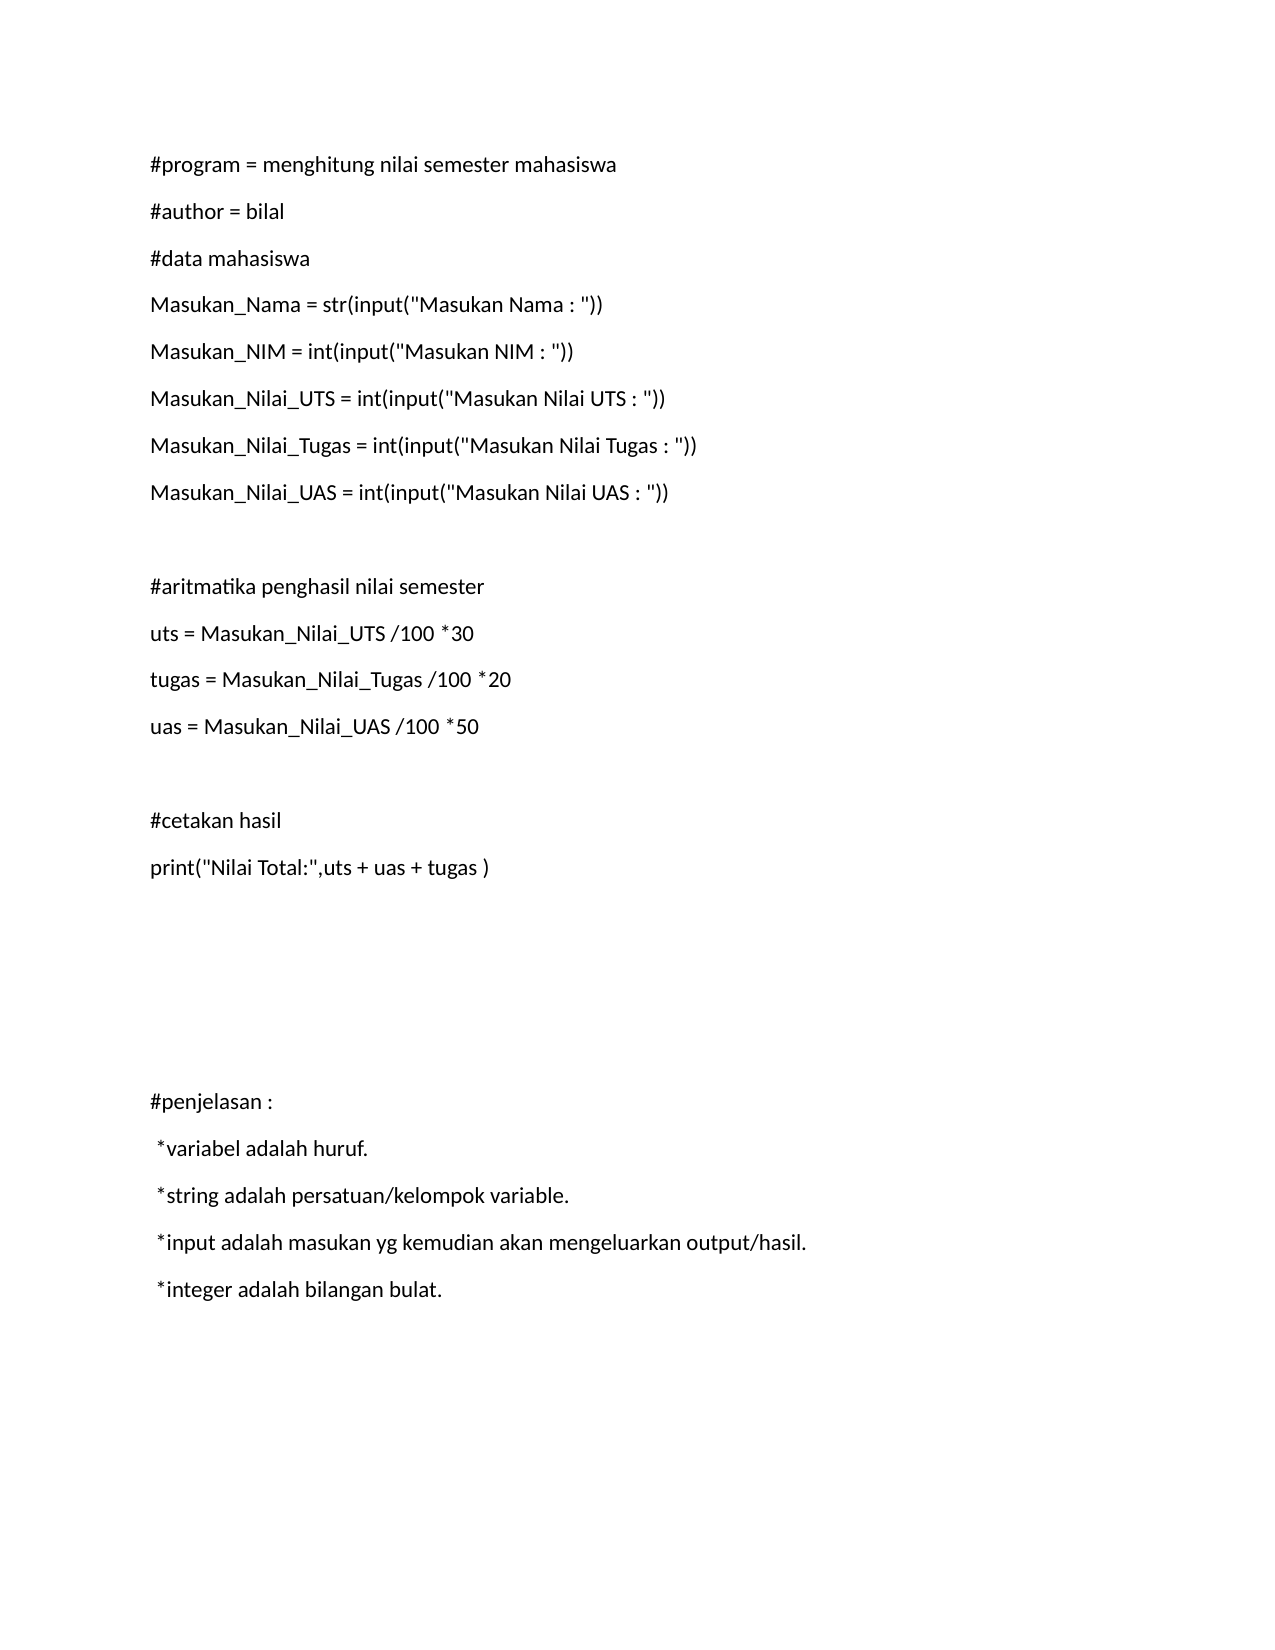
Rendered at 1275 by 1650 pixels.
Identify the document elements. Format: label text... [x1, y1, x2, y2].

text *string adalah persatuan/kelompok variable. [150, 1181, 1125, 1209]
text Masukan_NIM = int(input("Masukan NIM : ")) [150, 337, 1125, 366]
text *integer adalah bilangan bulat. [150, 1275, 1125, 1303]
text #penjelasan : [150, 1087, 1125, 1116]
text #aritmatika penghasil nilai semester [150, 572, 1125, 600]
text *input adalah masukan yg kemudian akan mengeluarkan output/hasil. [150, 1228, 1125, 1256]
text #data mahasiswa [150, 244, 1125, 272]
text Masukan_Nama = str(input("Masukan Nama : ")) [150, 291, 1125, 319]
text #program = menghitung nilai semester mahasiswa [150, 150, 1125, 178]
text print("Nilai Total:",uts + uas + tugas ) [150, 853, 1125, 881]
text uts = Masukan_Nilai_UTS /100 *30 [150, 619, 1125, 647]
text *variabel adalah huruf. [150, 1134, 1125, 1162]
text uas = Masukan_Nilai_UAS /100 *50 [150, 712, 1125, 741]
text tugas = Masukan_Nilai_Tugas /100 *20 [150, 666, 1125, 694]
text Masukan_Nilai_UTS = int(input("Masukan Nilai UTS : ")) [150, 384, 1125, 412]
text #cetakan hasil [150, 806, 1125, 834]
text Masukan_Nilai_Tugas = int(input("Masukan Nilai Tugas : ")) [150, 431, 1125, 459]
text Masukan_Nilai_UAS = int(input("Masukan Nilai UAS : ")) [150, 478, 1125, 506]
text #author = bilal [150, 197, 1125, 225]
